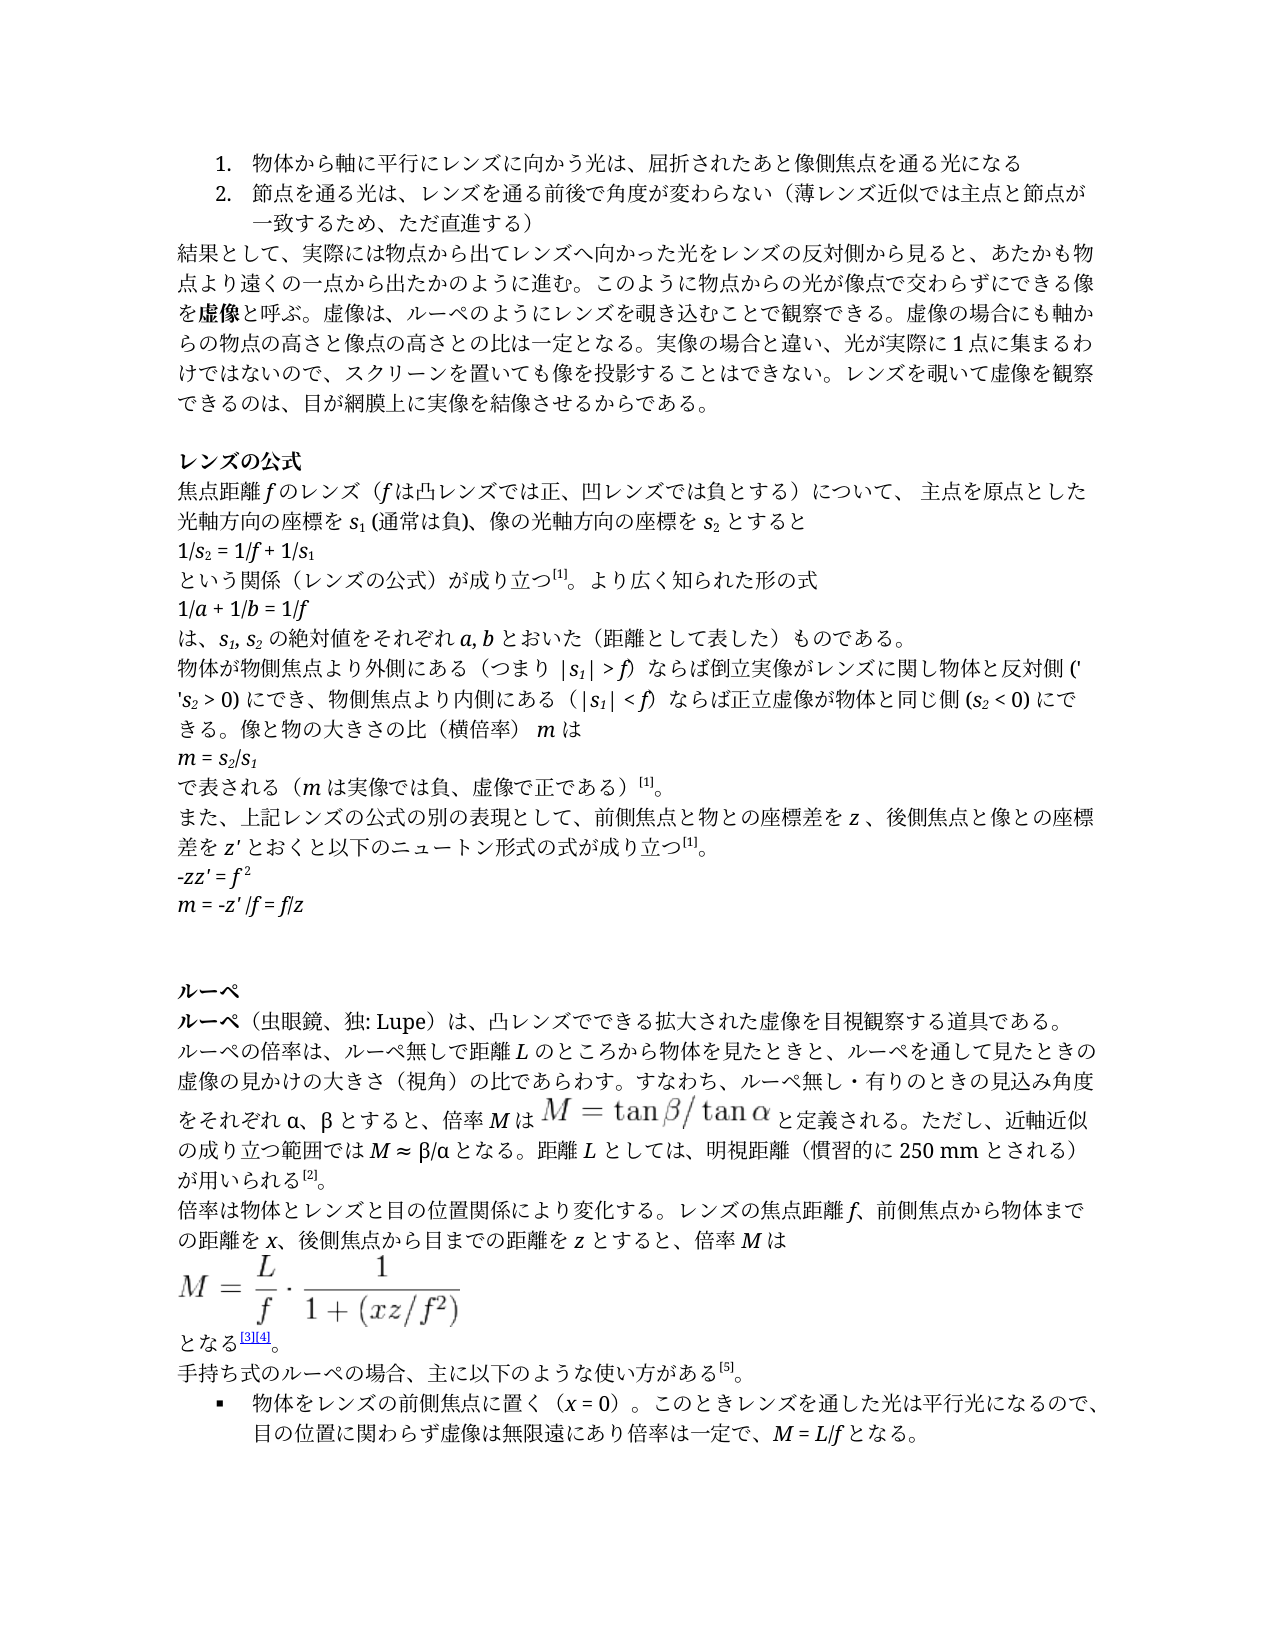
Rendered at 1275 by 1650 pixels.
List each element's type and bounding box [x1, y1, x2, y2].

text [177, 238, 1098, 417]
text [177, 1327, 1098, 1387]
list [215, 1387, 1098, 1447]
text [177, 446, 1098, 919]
picture [177, 1255, 460, 1327]
picture [540, 1095, 771, 1129]
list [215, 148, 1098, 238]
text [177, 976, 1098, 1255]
